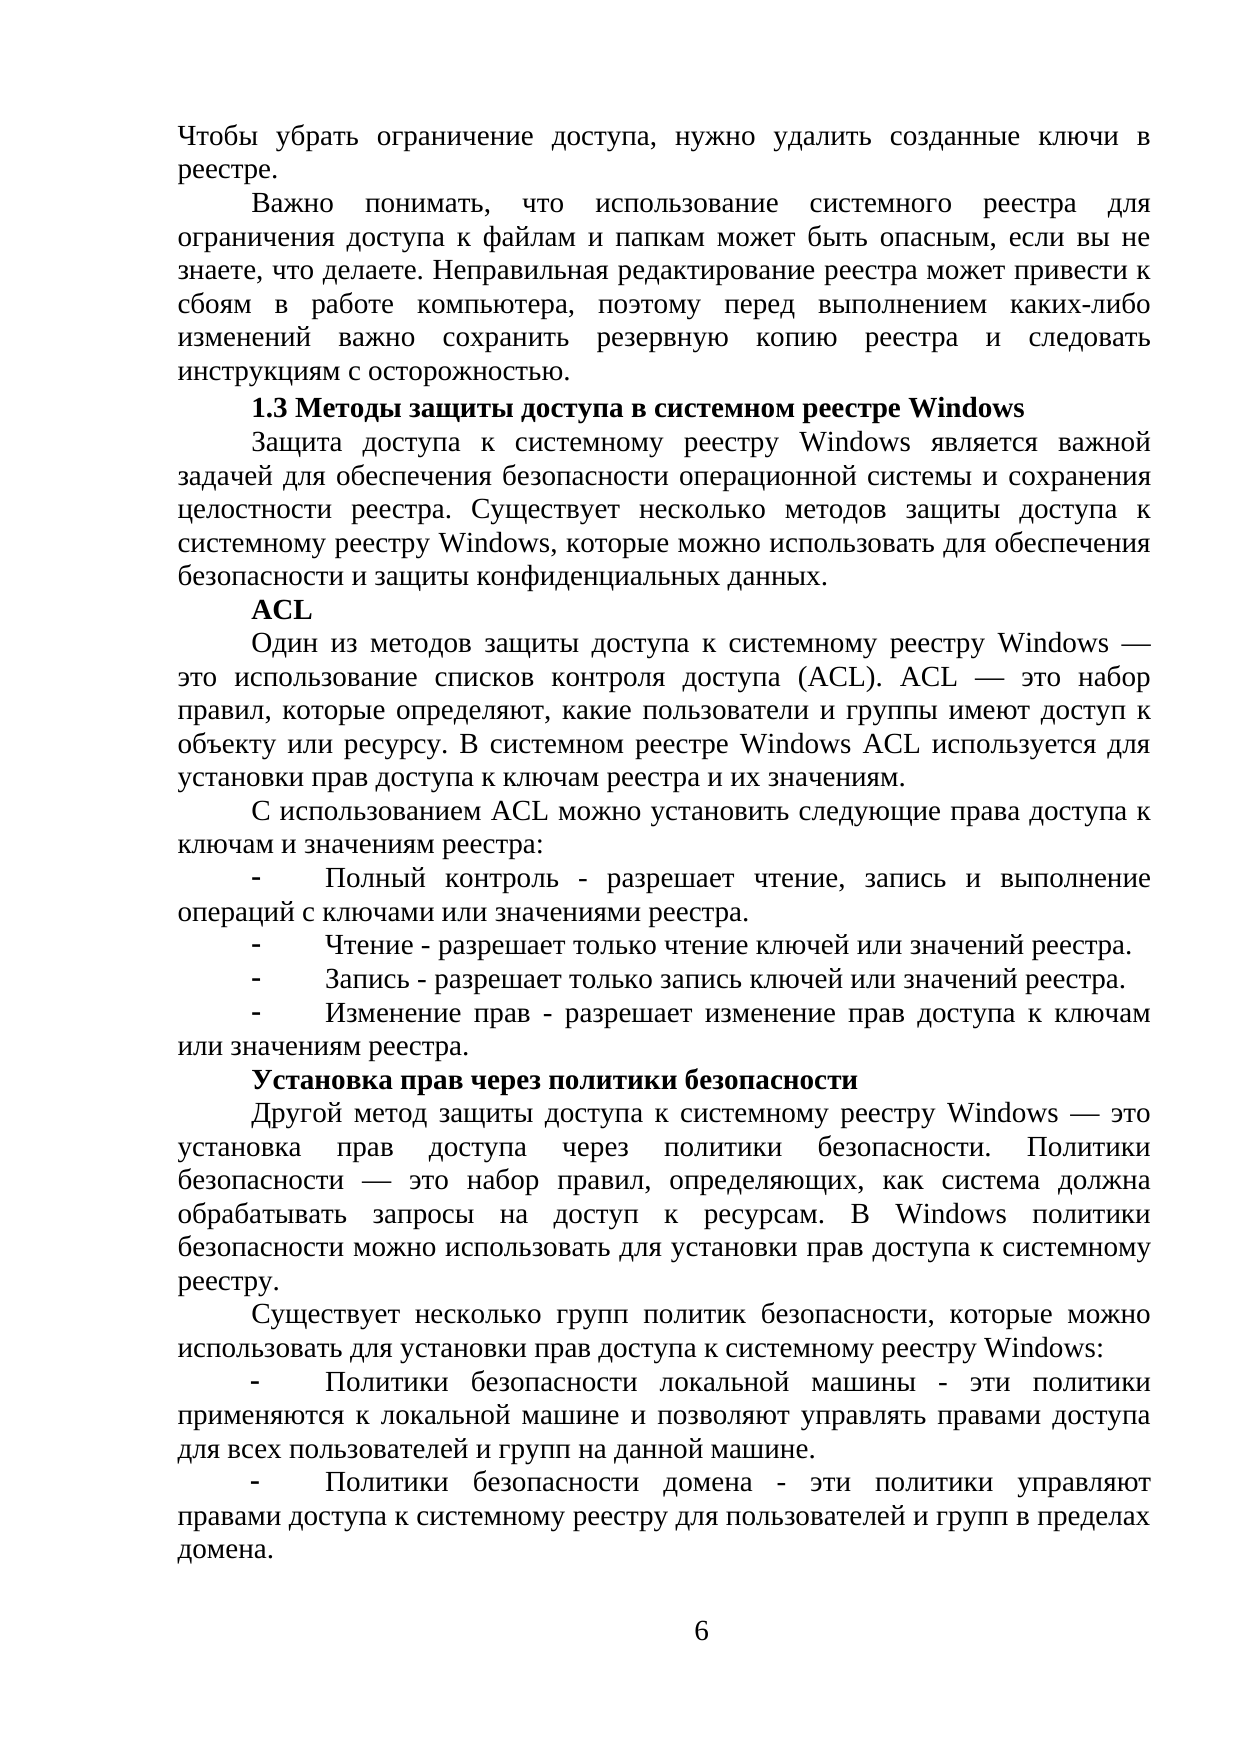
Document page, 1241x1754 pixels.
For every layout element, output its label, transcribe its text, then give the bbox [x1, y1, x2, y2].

list Изменение прав - разрешает изменение прав доступа к ключам или значениям реестра. [177, 995, 1152, 1062]
text Важно понимать, что использование системного реестра для ограничения доступа к файлам и папкам может быть опасным, если вы не знаете, что делаете. Неправильная редактирование реестра может привести к сбоям в работе компьютера, поэтому перед выполнением каких-либо изменений важно сохранить резервную копию реестра и следовать инструкциям с осторожностью. [177, 185, 1152, 386]
text С использованием ACL можно установить следующие права доступа к ключам и значениям реестра: [177, 793, 1152, 860]
text Защита доступа к системному реестру Windows является важной задачей для обеспечения безопасности операционной системы и сохранения целостности реестра. Существует несколько методов защиты доступа к системному реестру Windows, которые можно использовать для обеспечения безопасности и защиты конфиденциальных данных. [177, 424, 1152, 592]
text Существует несколько групп политик безопасности, которые можно использовать для установки прав доступа к системному реестру Windows: [177, 1297, 1152, 1364]
list Политики безопасности домена - эти политики управляют правами доступа к системному реестру для пользователей и групп в пределах домена. [177, 1464, 1152, 1565]
text Один из методов защиты доступа к системному реестру Windows — это использование списков контроля доступа (ACL). ACL — это набор правил, которые определяют, какие пользователи и группы имеют доступ к объекту или ресурсу. В системном реестре Windows ACL используется для установки прав доступа к ключам реестра и их значениям. [177, 625, 1152, 793]
text Другой метод защиты доступа к системному реестру Windows — это установка прав доступа через политики безопасности. Политики безопасности — это набор правил, определяющих, как система должна обрабатывать запросы на доступ к ресурсам. В Windows политики безопасности можно использовать для установки прав доступа к системному реестру. [177, 1095, 1152, 1297]
list Полный контроль - разрешает чтение, запись и выполнение операций с ключами или значениями реестра. [177, 860, 1152, 927]
text Установка прав через политики безопасности [177, 1062, 1152, 1095]
subtitle 1.3 Методы защиты доступа в системном реестре Windows [177, 391, 1152, 424]
list Запись - разрешает только запись ключей или значений реестра. [177, 961, 1152, 995]
list Политики безопасности локальной машины - эти политики применяются к локальной машине и позволяют управлять правами доступа для всех пользователей и групп на данной машине. [177, 1364, 1152, 1464]
list Чтение - разрешает только чтение ключей или значений реестра. [177, 927, 1152, 961]
text ACL [177, 592, 1152, 625]
